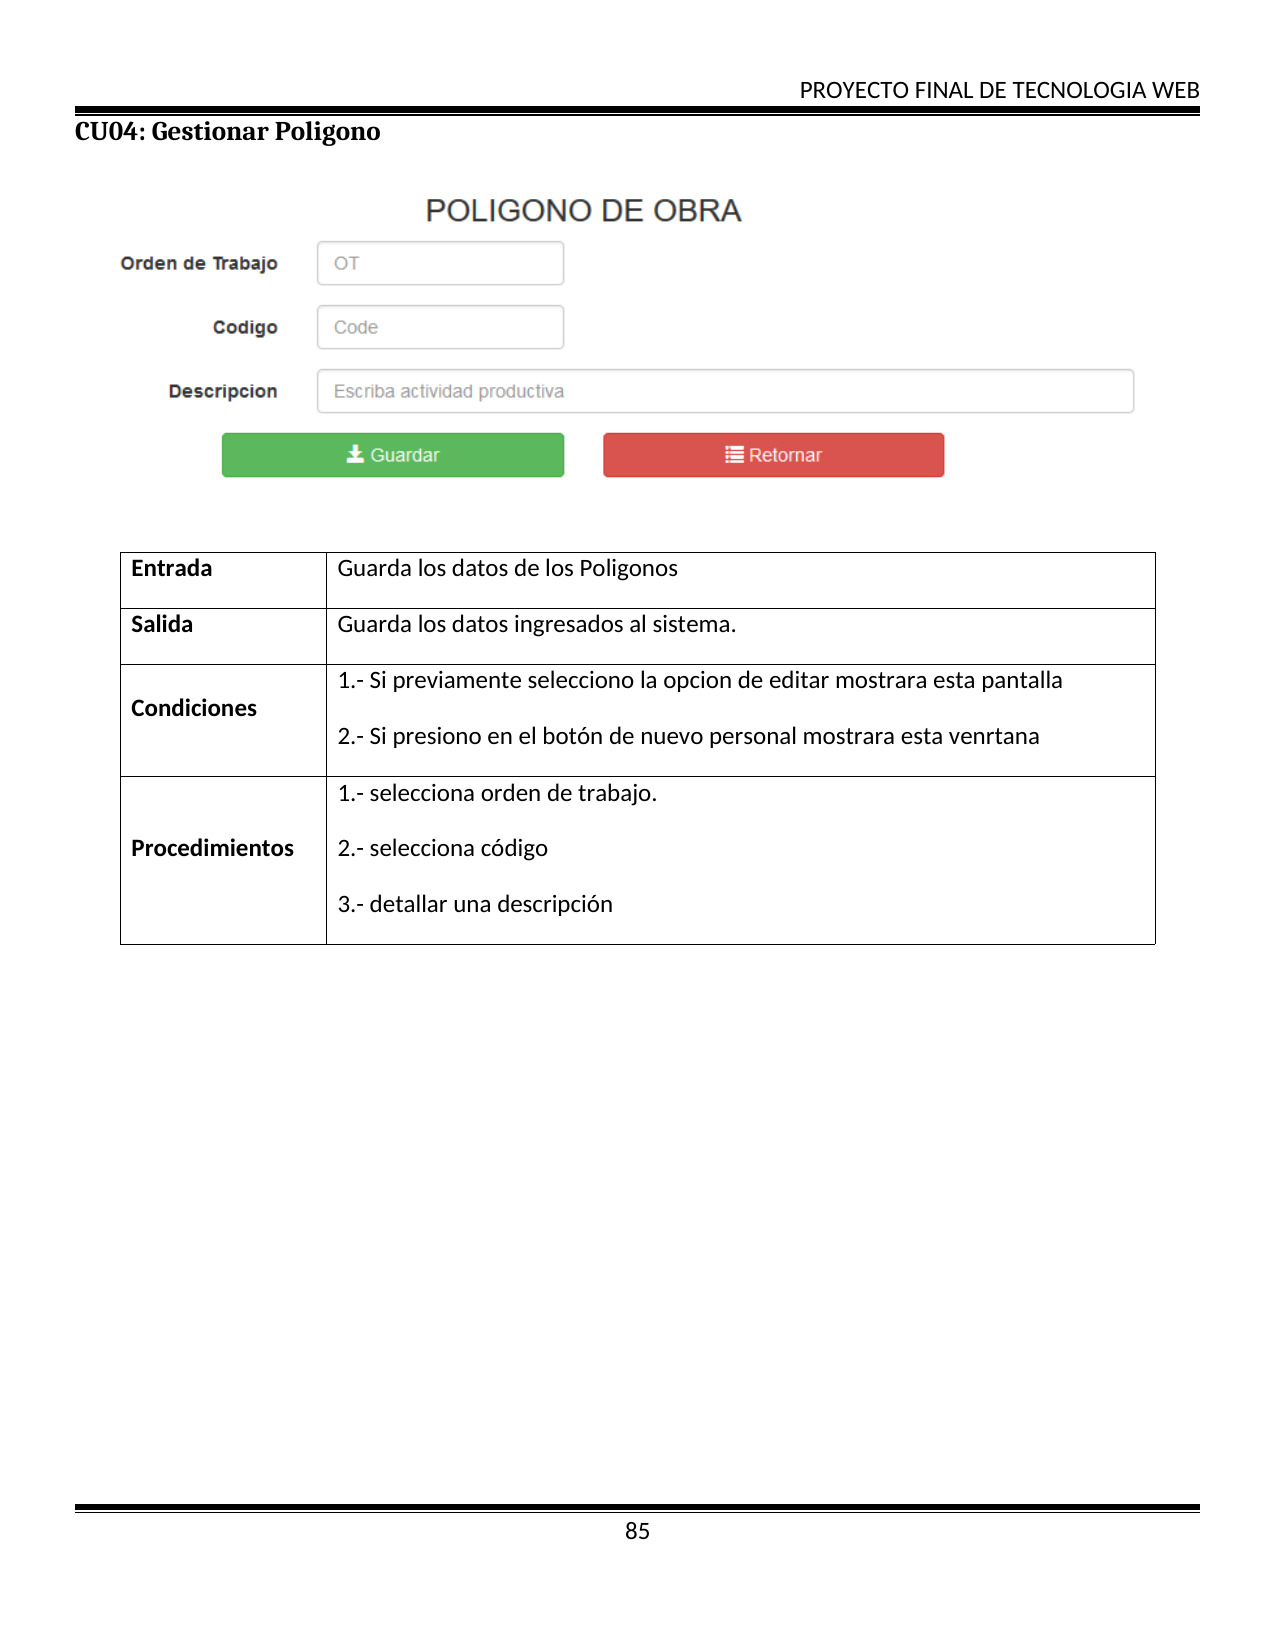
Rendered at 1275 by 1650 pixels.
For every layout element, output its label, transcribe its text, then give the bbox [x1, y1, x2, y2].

table_header Guarda los datos de los Poligonos [327, 553, 1155, 608]
table_cell Salida [121, 609, 326, 664]
table_header Entrada [121, 553, 326, 608]
subtitle CU04: Gestionar Poligono [75, 116, 1200, 147]
table_cell 1.- selecciona orden de trabajo. 2.- selecciona código 3.- detallar una descripción [327, 777, 1155, 944]
picture [75, 151, 1200, 527]
table_cell Guarda los datos ingresados al sistema. [327, 609, 1155, 664]
table_cell 1.- Si previamente selecciono la opcion de editar mostrara esta pantalla 2.- Si presiono en el botón de nuevo personal mostrara esta venrtana [327, 665, 1155, 776]
table_cell Condiciones [121, 665, 326, 776]
table_cell Procedimientos [121, 777, 326, 944]
